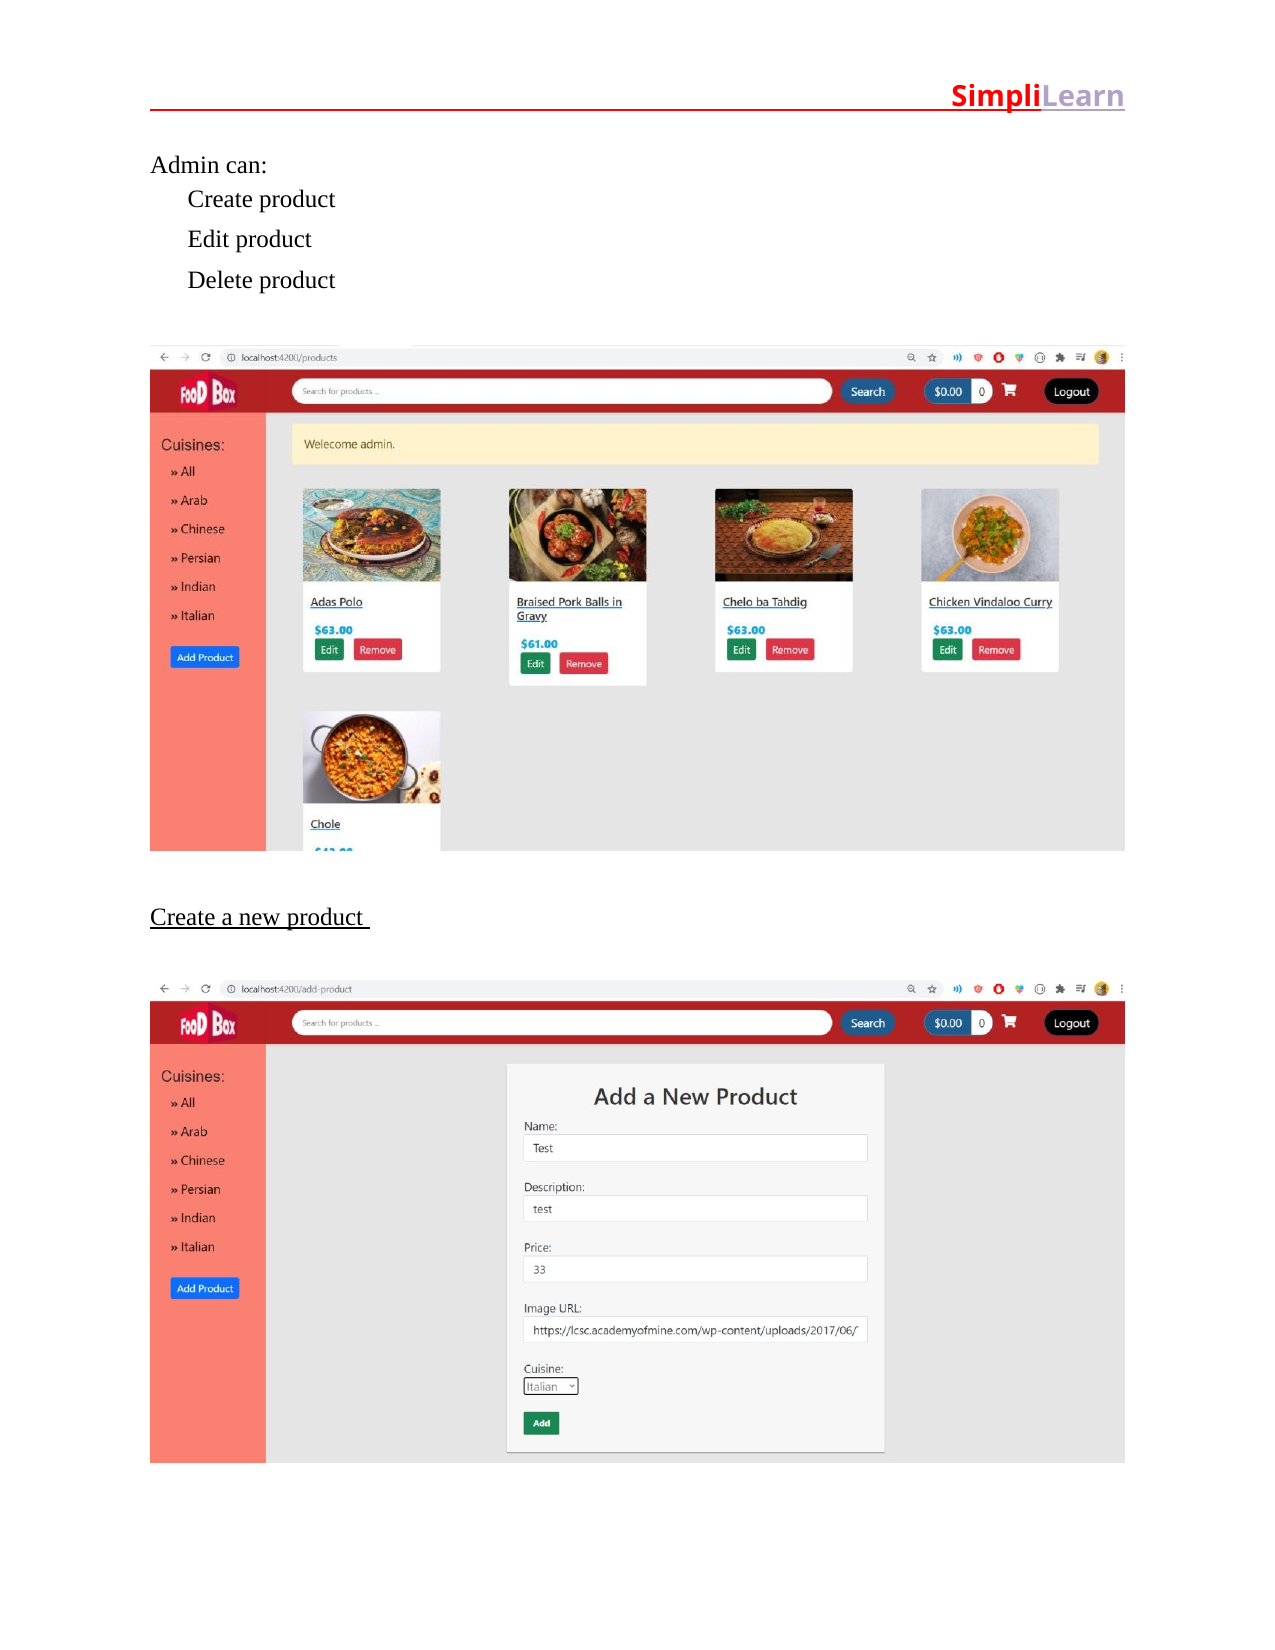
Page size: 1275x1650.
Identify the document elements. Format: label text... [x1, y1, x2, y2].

text Create product [150, 184, 401, 213]
picture [150, 977, 1125, 1463]
picture [150, 345, 1125, 851]
text Create a new product [150, 902, 1125, 931]
text Delete product [150, 265, 401, 293]
text Edit product [150, 224, 401, 253]
text Admin can: [150, 150, 1125, 179]
